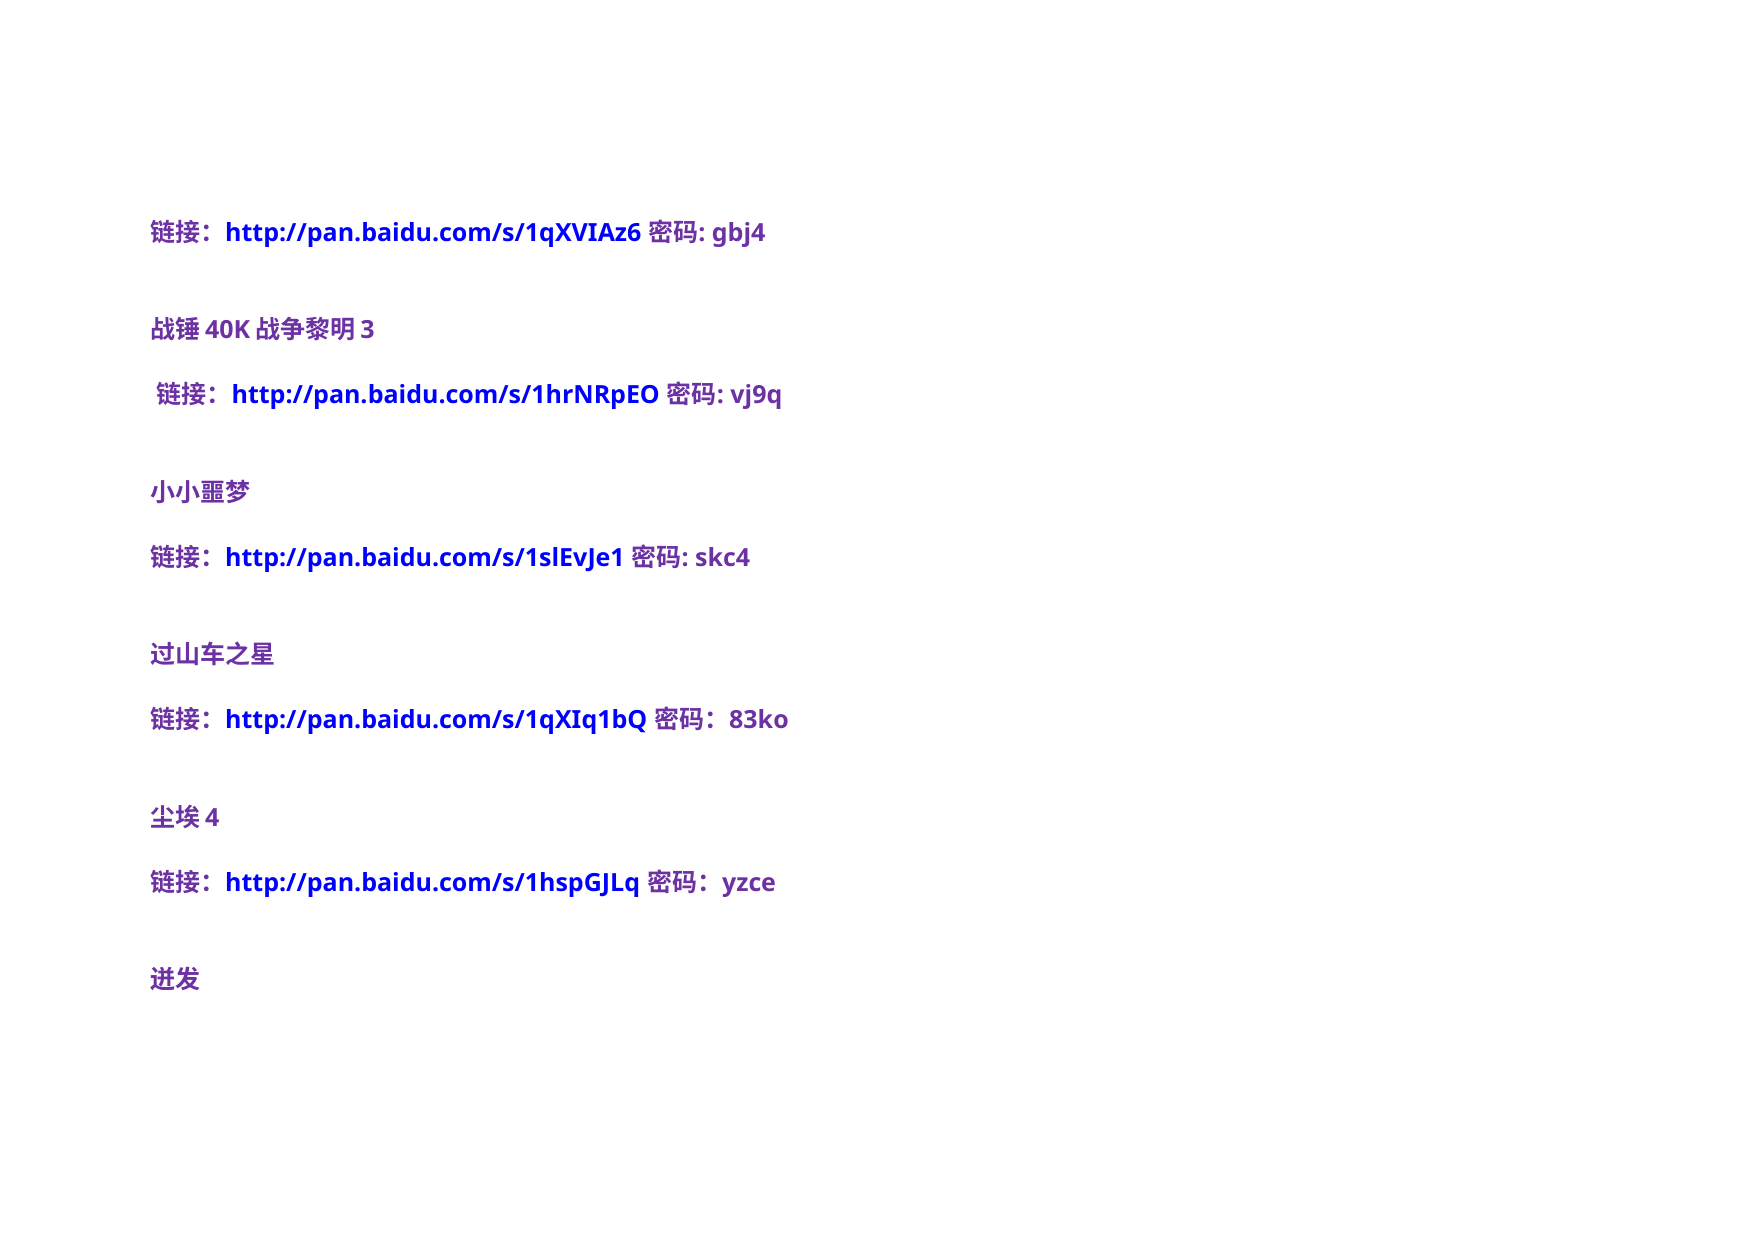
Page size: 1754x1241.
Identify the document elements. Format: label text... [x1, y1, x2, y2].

text 过山车之星 [150, 620, 1604, 685]
text 链接：http://pan.baidu.com/s/1slEvJe1 密码: skc4 [150, 523, 1604, 588]
text 链接：http://pan.baidu.com/s/1qXIq1bQ 密码：83ko [150, 685, 1604, 750]
text 链接：http://pan.baidu.com/s/1qXVIAz6 密码: gbj4 [150, 198, 1604, 263]
text 战锤40K战争黎明3 [150, 295, 1604, 360]
text 尘埃4 [150, 783, 1604, 848]
text 迸发 [150, 945, 1604, 1010]
text 链接：http://pan.baidu.com/s/1hrNRpEO 密码: vj9q [150, 360, 1604, 425]
text 链接：http://pan.baidu.com/s/1hspGJLq 密码：yzce [150, 848, 1604, 913]
text 小小噩梦 [150, 458, 1604, 523]
